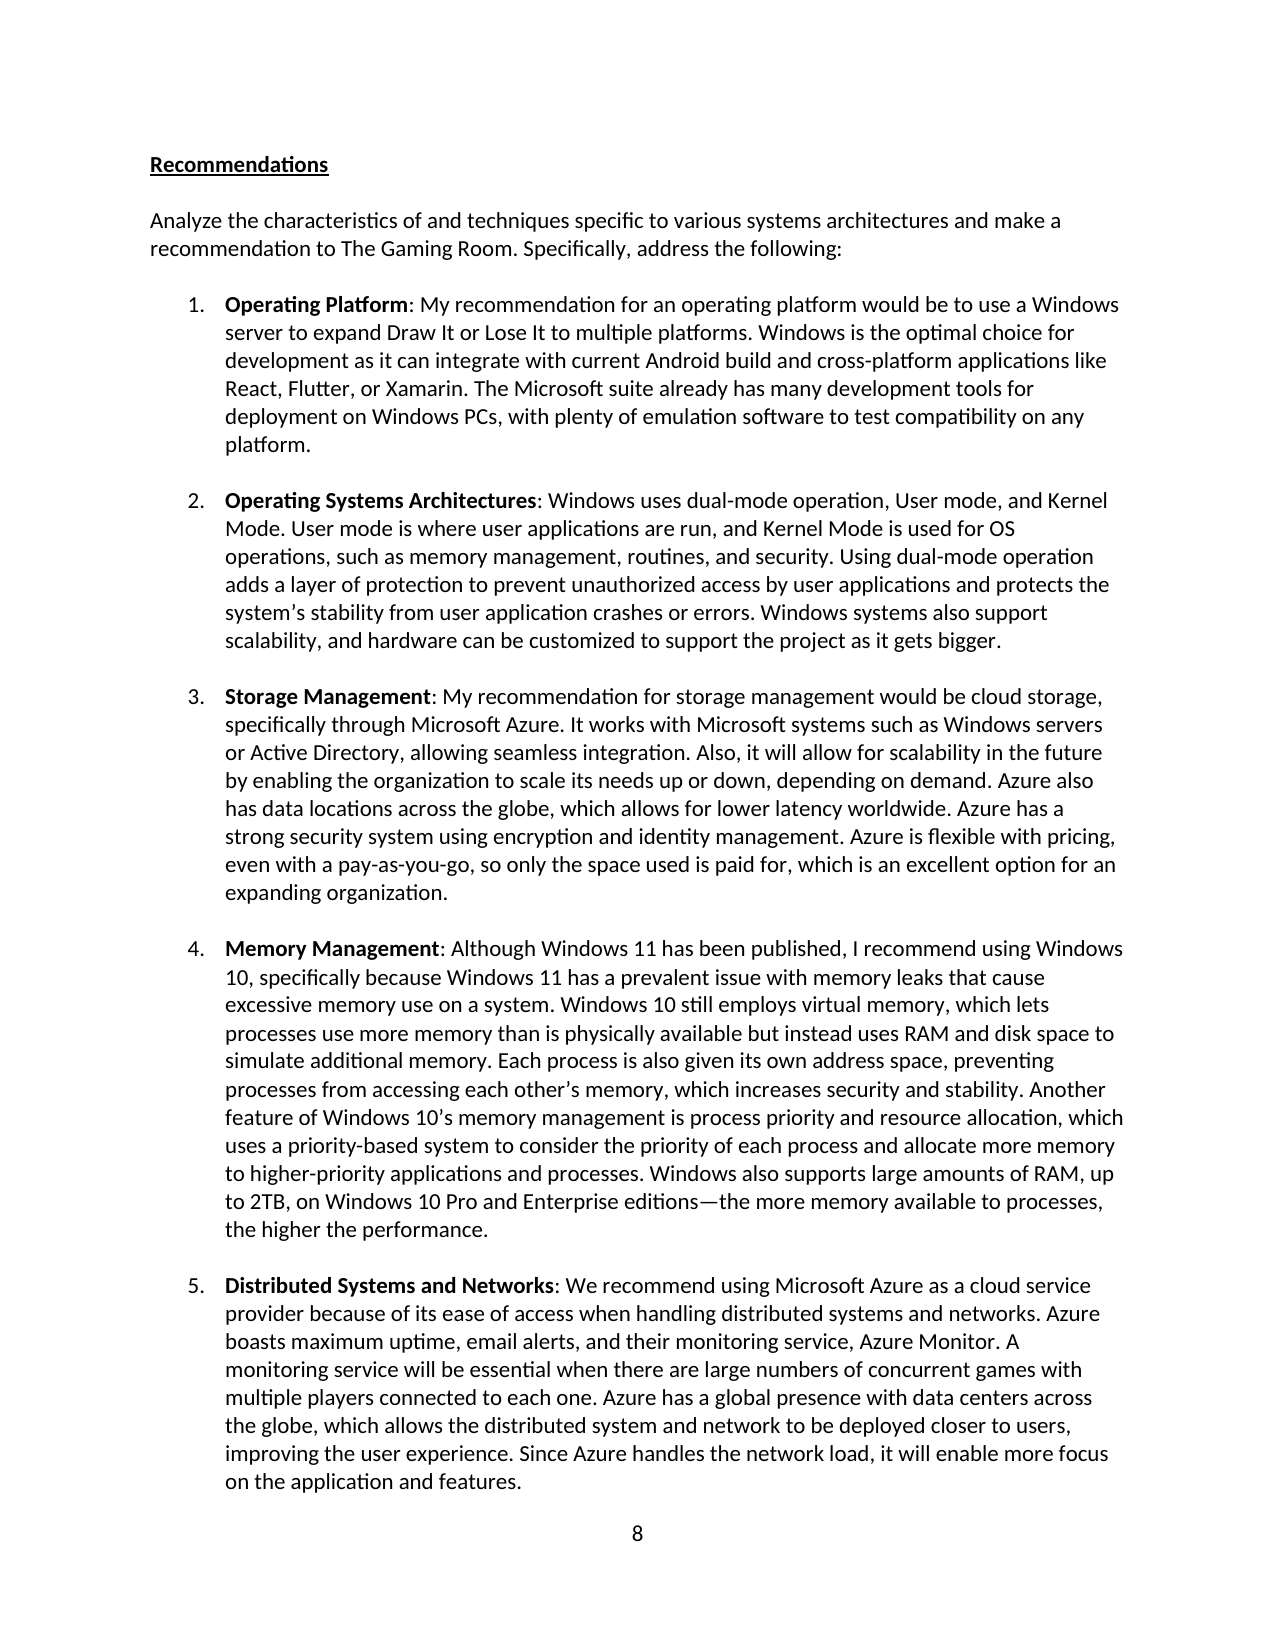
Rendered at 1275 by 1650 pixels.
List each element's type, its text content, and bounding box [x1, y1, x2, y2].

list Operating Platform: My recommendation for an operating platform would be to use a Windows server to expand Draw It or Lose It to multiple platforms. Windows is the optimal choice for development as it can integrate with current Android build and cross-platform applications like React, Flutter, or Xamarin. The Microsoft suite already has many development tools for deployment on Windows PCs, with plenty of emulation software to test compatibility on any platform. [187, 290, 1125, 458]
list Operating Systems Architectures: Windows uses dual-mode operation, User mode, and Kernel Mode. User mode is where user applications are run, and Kernel Mode is used for OS operations, such as memory management, routines, and security. Using dual-mode operation adds a layer of protection to prevent unauthorized access by user applications and protects the system’s stability from user application crashes or errors. Windows systems also support scalability, and hardware can be customized to support the project as it gets bigger. [187, 486, 1125, 654]
subtitle Recommendations [150, 150, 1125, 178]
list Storage Management: My recommendation for storage management would be cloud storage, specifically through Microsoft Azure. It works with Microsoft systems such as Windows servers or Active Directory, allowing seamless integration. Also, it will allow for scalability in the future by enabling the organization to scale its needs up or down, depending on demand. Azure also has data locations across the globe, which allows for lower latency worldwide. Azure has a strong security system using encryption and identity management. Azure is flexible with pricing, even with a pay-as-you-go, so only the space used is paid for, which is an excellent option for an expanding organization. [187, 682, 1125, 907]
text Analyze the characteristics of and techniques specific to various systems architectures and make a recommendation to The Gaming Room. Specifically, address the following: [150, 206, 1125, 262]
list Distributed Systems and Networks: We recommend using Microsoft Azure as a cloud service provider because of its ease of access when handling distributed systems and networks. Azure boasts maximum uptime, email alerts, and their monitoring service, Azure Monitor. A monitoring service will be essential when there are large numbers of concurrent games with multiple players connected to each one. Azure has a global presence with data centers across the globe, which allows the distributed system and network to be deployed closer to users, improving the user experience. Since Azure handles the network load, it will enable more focus on the application and features. [187, 1271, 1125, 1495]
list Memory Management: Although Windows 11 has been published, I recommend using Windows 10, specifically because Windows 11 has a prevalent issue with memory leaks that cause excessive memory use on a system. Windows 10 still employs virtual memory, which lets processes use more memory than is physically available but instead uses RAM and disk space to simulate additional memory. Each process is also given its own address space, preventing processes from accessing each other’s memory, which increases security and stability. Another feature of Windows 10’s memory management is process priority and resource allocation, which uses a priority-based system to consider the priority of each process and allocate more memory to higher-priority applications and processes. Windows also supports large amounts of RAM, up to 2TB, on Windows 10 Pro and Enterprise editions—the more memory available to processes, the higher the performance. [187, 934, 1125, 1271]
